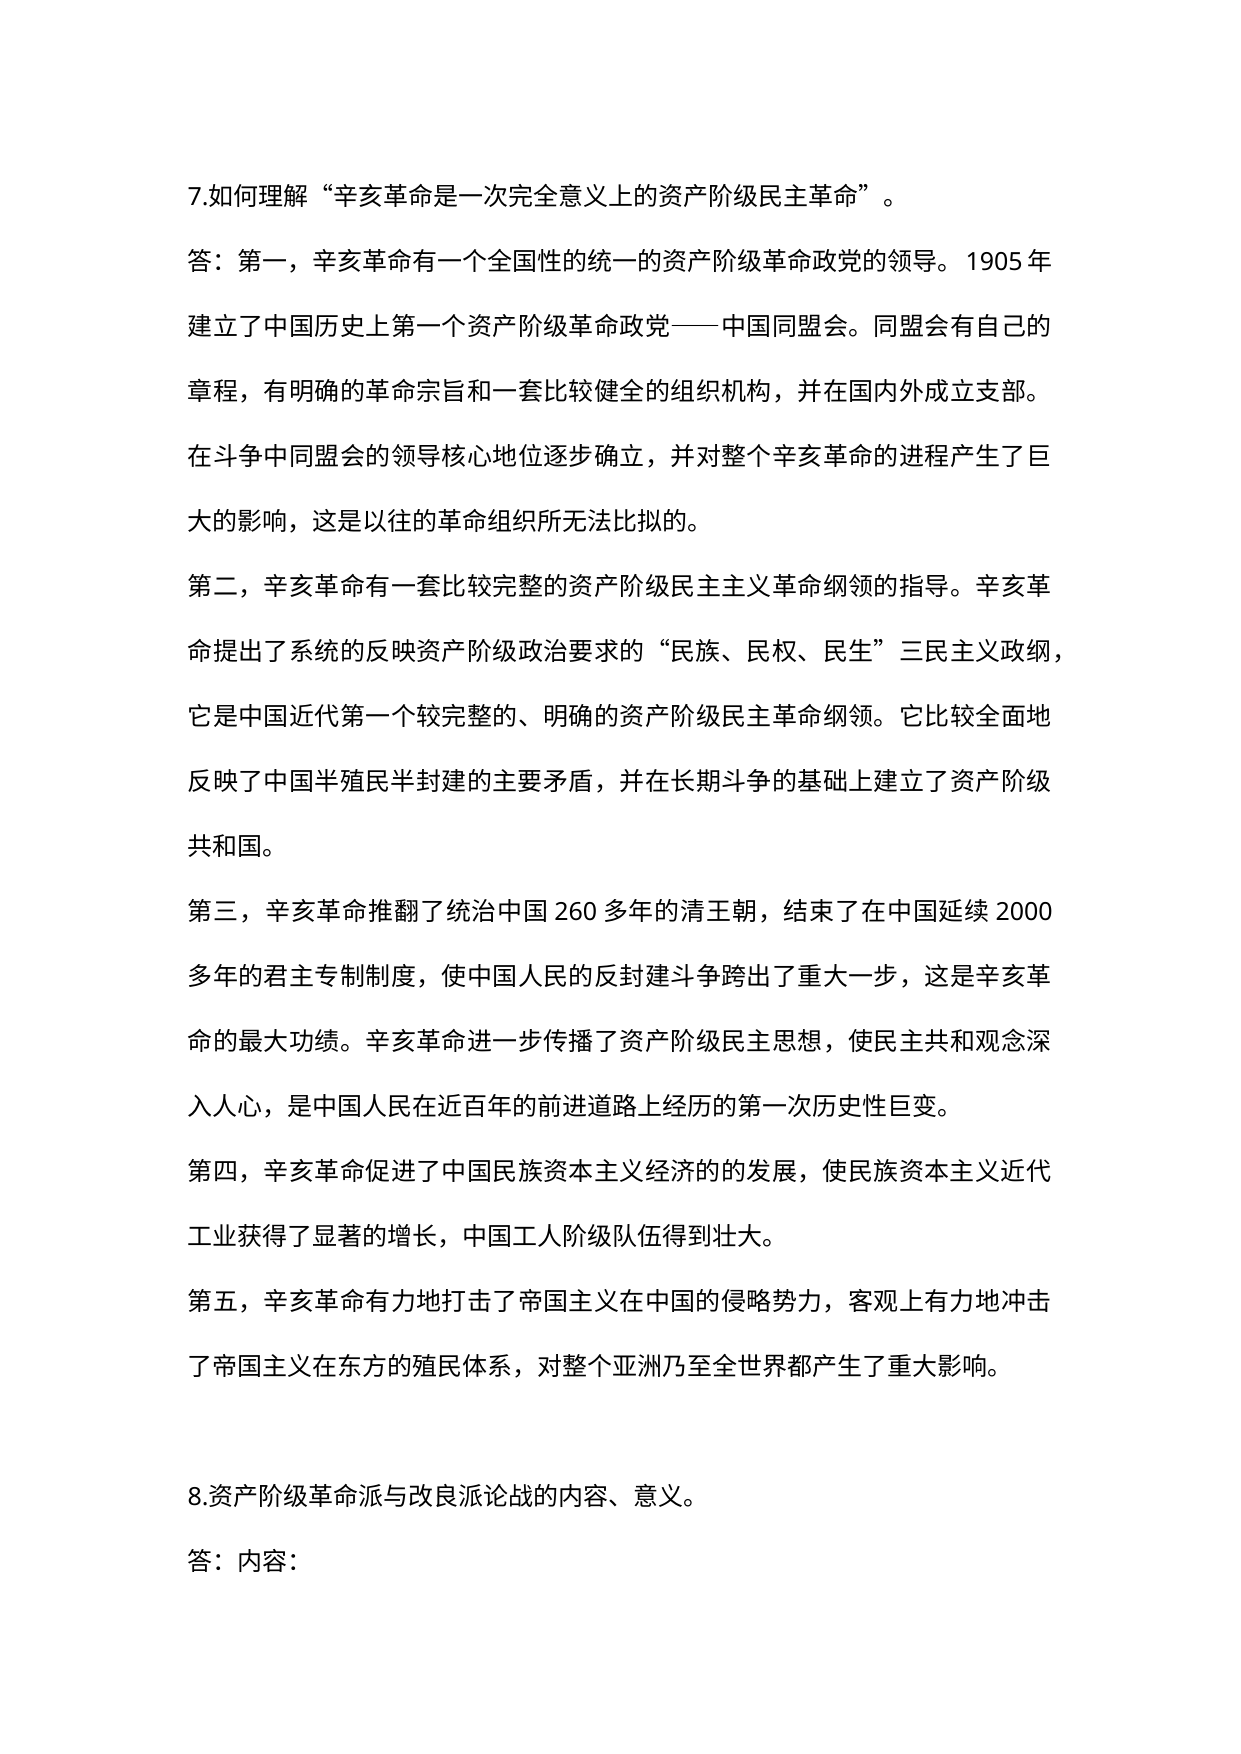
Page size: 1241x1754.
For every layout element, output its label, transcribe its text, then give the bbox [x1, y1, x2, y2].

text 答：内容： [187, 1527, 1053, 1592]
text 8.资产阶级革命派与改良派论战的内容、意义。 [187, 1462, 1053, 1527]
text 第四，辛亥革命促进了中国民族资本主义经济的的发展，使民族资本主义近代工业获得了显著的增长，中国工人阶级队伍得到壮大。 [187, 1137, 1053, 1267]
text 第三，辛亥革命推翻了统治中国260多年的清王朝，结束了在中国延续2000多年的君主专制制度，使中国人民的反封建斗争跨出了重大一步，这是辛亥革命的最大功绩。辛亥革命进一步传播了资产阶级民主思想，使民主共和观念深入人心，是中国人民在近百年的前进道路上经历的第一次历史性巨变。 [187, 877, 1053, 1137]
text 第二，辛亥革命有一套比较完整的资产阶级民主主义革命纲领的指导。辛亥革命提出了系统的反映资产阶级政治要求的“民族、民权、民生”三民主义政纲，它是中国近代第一个较完整的、明确的资产阶级民主革命纲领。它比较全面地反映了中国半殖民半封建的主要矛盾，并在长期斗争的基础上建立了资产阶级共和国。 [187, 552, 1053, 877]
text 第五，辛亥革命有力地打击了帝国主义在中国的侵略势力，客观上有力地冲击了帝国主义在东方的殖民体系，对整个亚洲乃至全世界都产生了重大影响。 [187, 1267, 1053, 1397]
text 答：第一，辛亥革命有一个全国性的统一的资产阶级革命政党的领导。1905年建立了中国历史上第一个资产阶级革命政党——中国同盟会。同盟会有自己的章程，有明确的革命宗旨和一套比较健全的组织机构，并在国内外成立支部。在斗争中同盟会的领导核心地位逐步确立，并对整个辛亥革命的进程产生了巨大的影响，这是以往的革命组织所无法比拟的。 [187, 227, 1053, 552]
text 7.如何理解“辛亥革命是一次完全意义上的资产阶级民主革命”。 [187, 162, 1053, 227]
